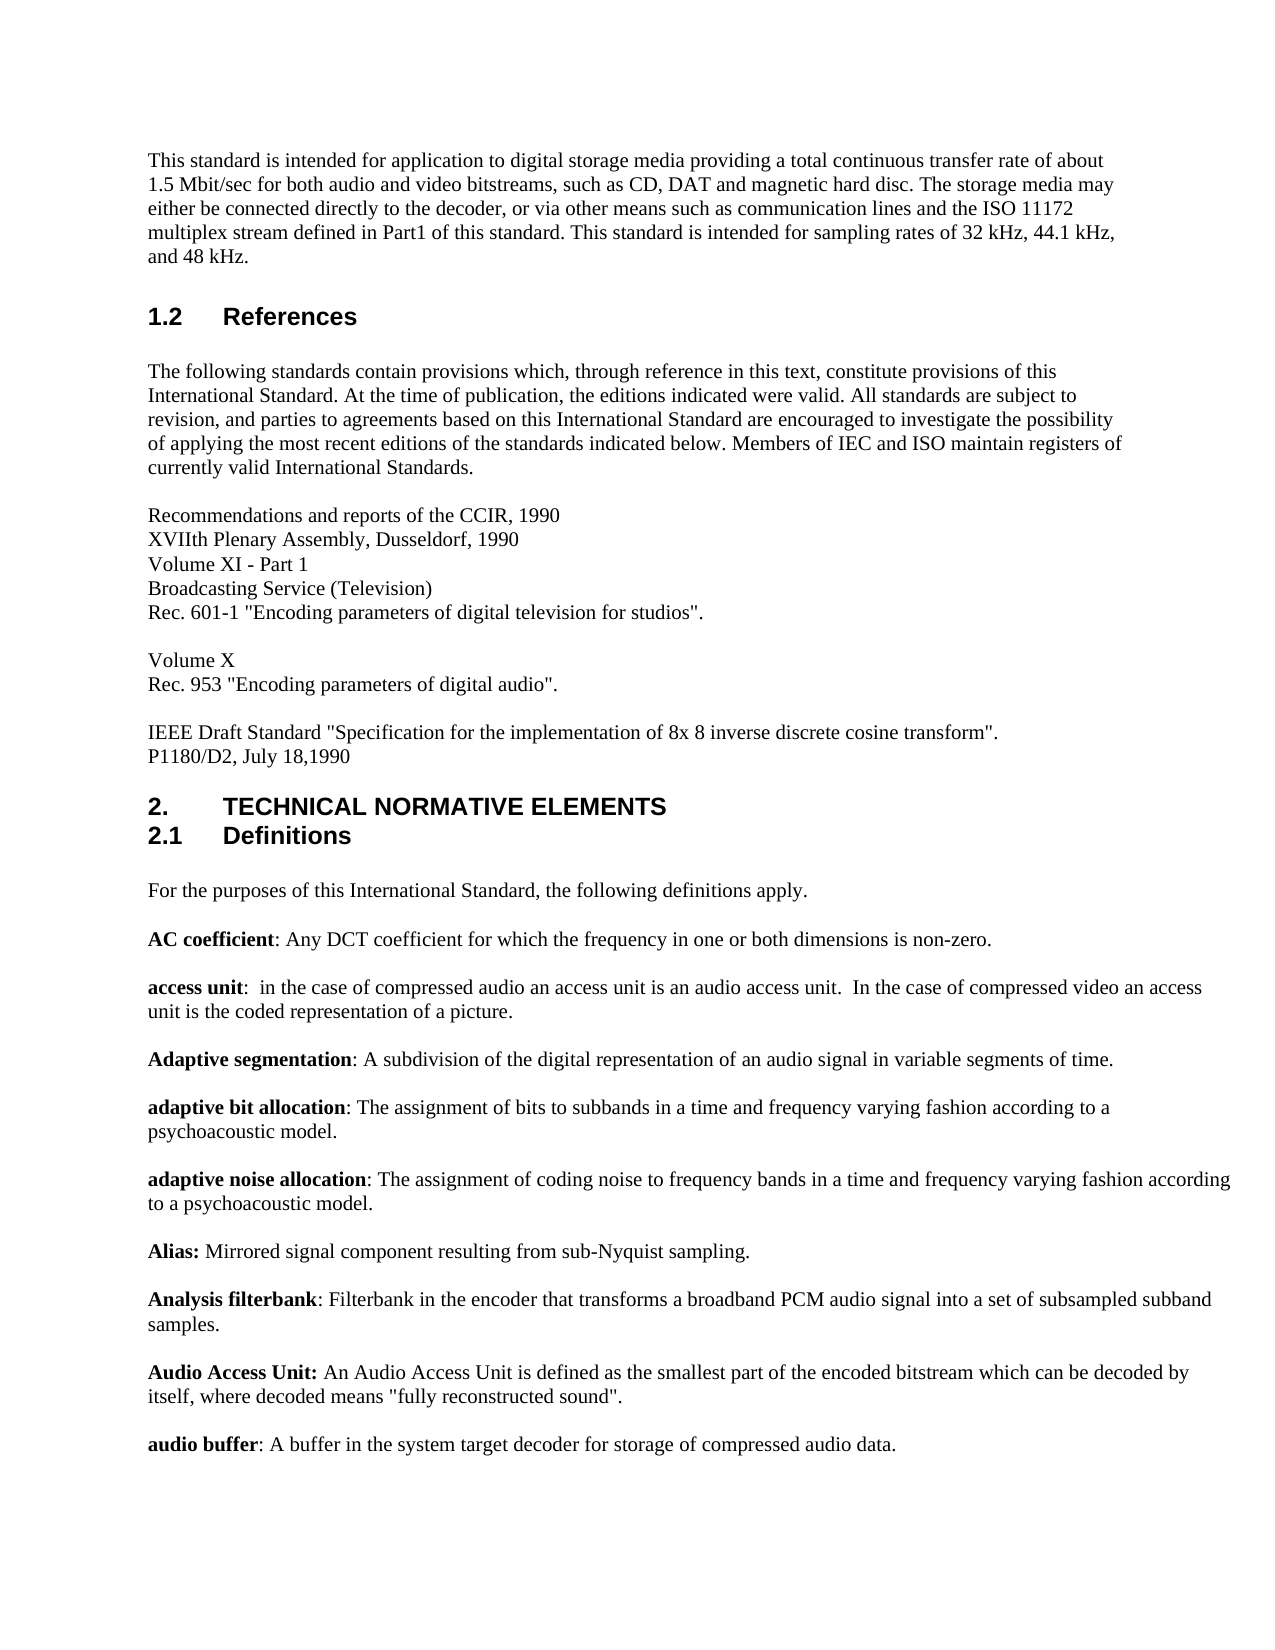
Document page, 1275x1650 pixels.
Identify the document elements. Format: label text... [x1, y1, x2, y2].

text IEEE Draft Standard "Specification for the implementation of 8x 8 inverse discrete cosine transform". [148, 720, 1127, 744]
text adaptive noise allocation: The assignment of coding noise to frequency bands in a time and frequency varying fashion according to a psychoacoustic model. [148, 1167, 1240, 1215]
text access unit: in the case of compressed audio an access unit is an audio access unit. In the case of compressed video an access unit is the coded representation of a picture. [148, 974, 1240, 1023]
text 1.2 References [148, 301, 1127, 330]
text Adaptive segmentation: A subdivision of the digital representation of an audio signal in variable segments of time. [148, 1047, 1240, 1071]
text For the purposes of this International Standard, the following definitions apply. [148, 878, 1240, 902]
text The following standards contain provisions which, through reference in this text, constitute provisions of this International Standard. At the time of publication, the editions indicated were valid. All standards are subject to revision, and parties to agreements based on this International Standard are encouraged to investigate the possibility of applying the most recent editions of the standards indicated below. Members of IEC and ISO maintain registers of currently valid International Standards. [148, 359, 1127, 479]
text audio buffer: A buffer in the system target decoder for storage of compressed audio data. [148, 1432, 1240, 1456]
text Audio Access Unit: An Audio Access Unit is defined as the smallest part of the encoded bitstream which can be decoded by itself, where decoded means "fully reconstructed sound". [148, 1359, 1240, 1408]
text adaptive bit allocation: The assignment of bits to subbands in a time and frequency varying fashion according to a psychoacoustic model. [148, 1095, 1240, 1143]
text Rec. 601-1 "Encoding parameters of digital television for studios". [148, 599, 1127, 624]
text P1180/D2, July 18,1990 [148, 744, 1127, 768]
text This standard is intended for application to digital storage media providing a total continuous transfer rate of about 1.5 Mbit/sec for both audio and video bitstreams, such as CD, DAT and magnetic hard disc. The storage media may either be connected directly to the decoder, or via other means such as communication lines and the ISO 11172 multiplex stream defined in Part1 of this standard. This standard is intended for sampling rates of 32 kHz, 44.1 kHz, and 48 kHz. [148, 148, 1127, 268]
text Alias: Mirrored signal component resulting from sub-Nyquist sampling. [148, 1239, 1240, 1263]
text Broadcasting Service (Television) [148, 576, 1127, 599]
text 2. TECHNICAL NORMATIVE ELEMENTS [148, 792, 1127, 821]
text Analysis filterbank: Filterbank in the encoder that transforms a broadband PCM audio signal into a set of subsampled subband samples. [148, 1287, 1240, 1336]
text 2.1 Definitions [148, 821, 1240, 849]
text XVIIth Plenary Assembly, Dusseldorf, 1990 [148, 527, 1127, 551]
text Volume X [148, 648, 1127, 672]
text Volume XI - Part 1 [148, 551, 1127, 576]
text Recommendations and reports of the CCIR, 1990 [148, 503, 1127, 527]
text AC coefficient: Any DCT coefficient for which the frequency in one or both dimensions is non-zero. [148, 926, 1240, 951]
text Rec. 953 "Encoding parameters of digital audio". [148, 672, 1127, 696]
